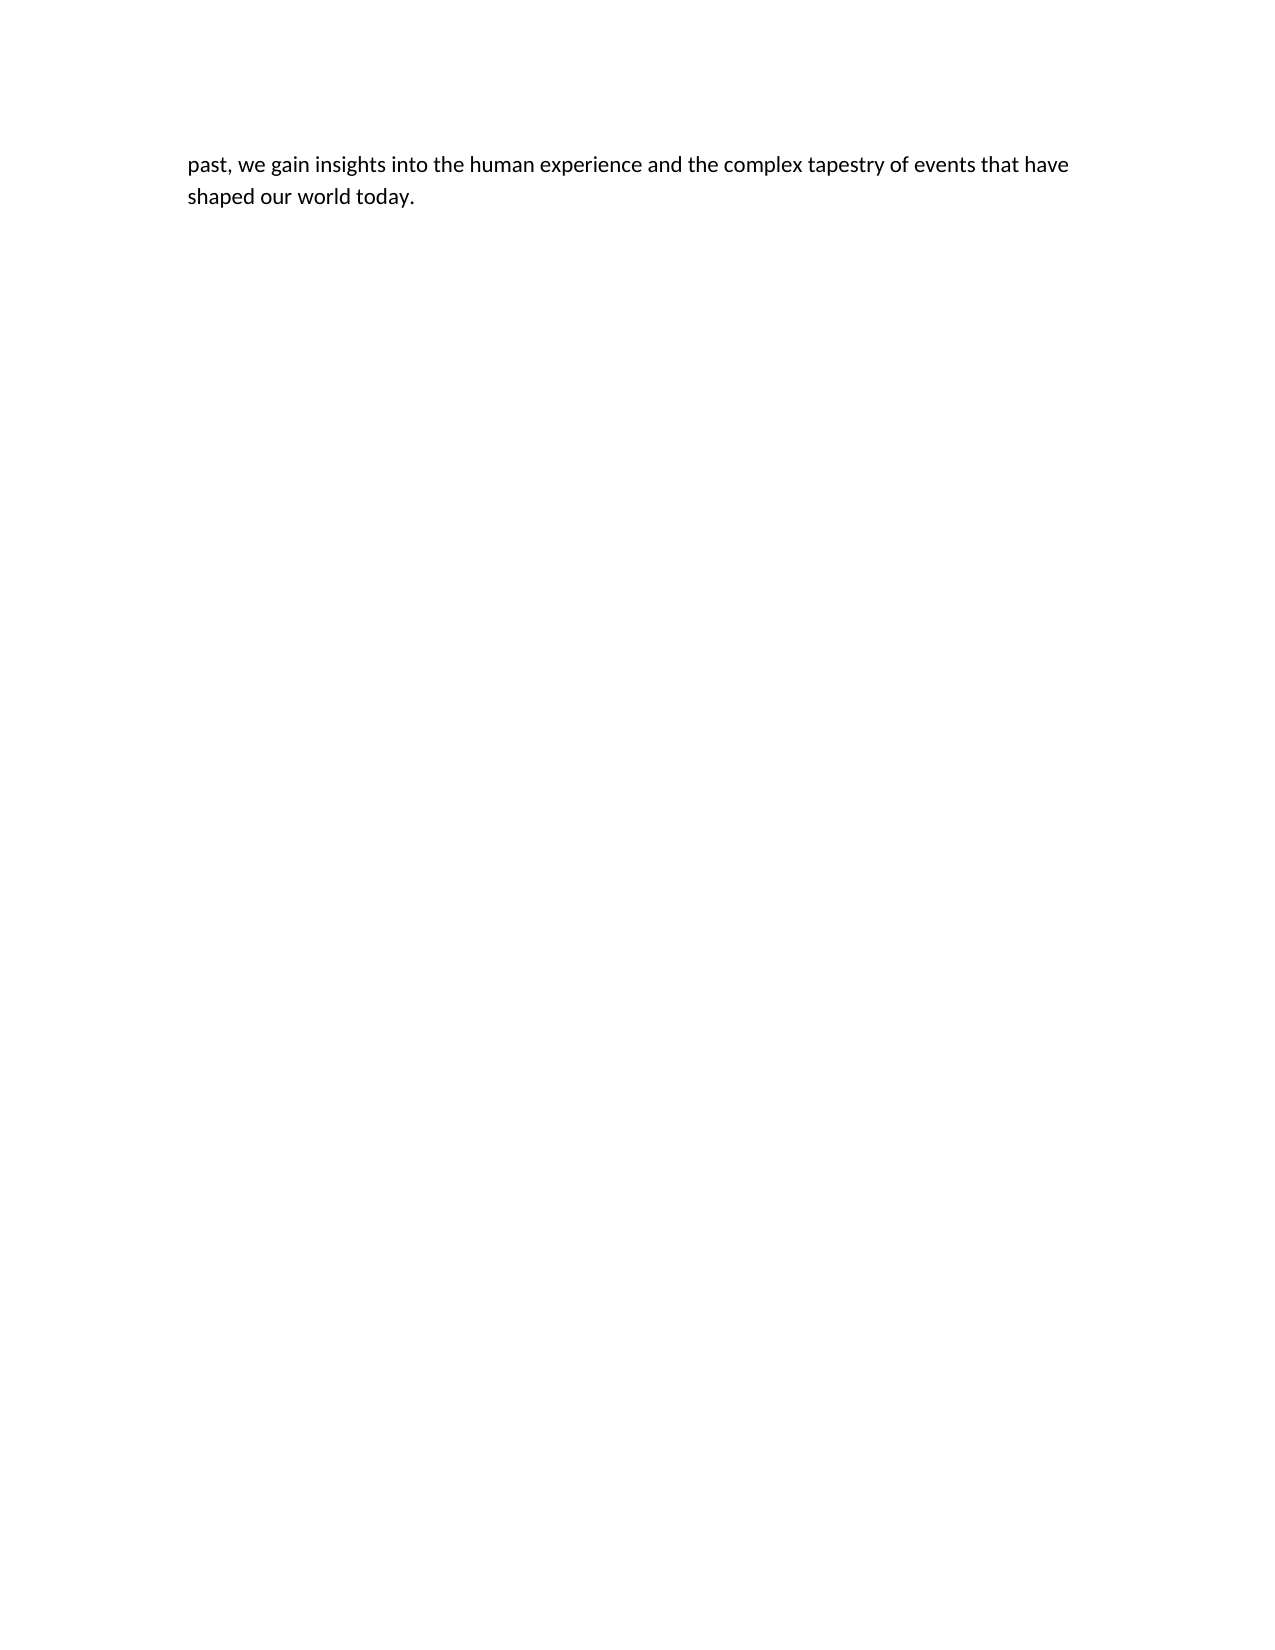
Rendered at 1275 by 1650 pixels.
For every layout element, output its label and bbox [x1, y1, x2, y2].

text [187, 150, 1087, 210]
